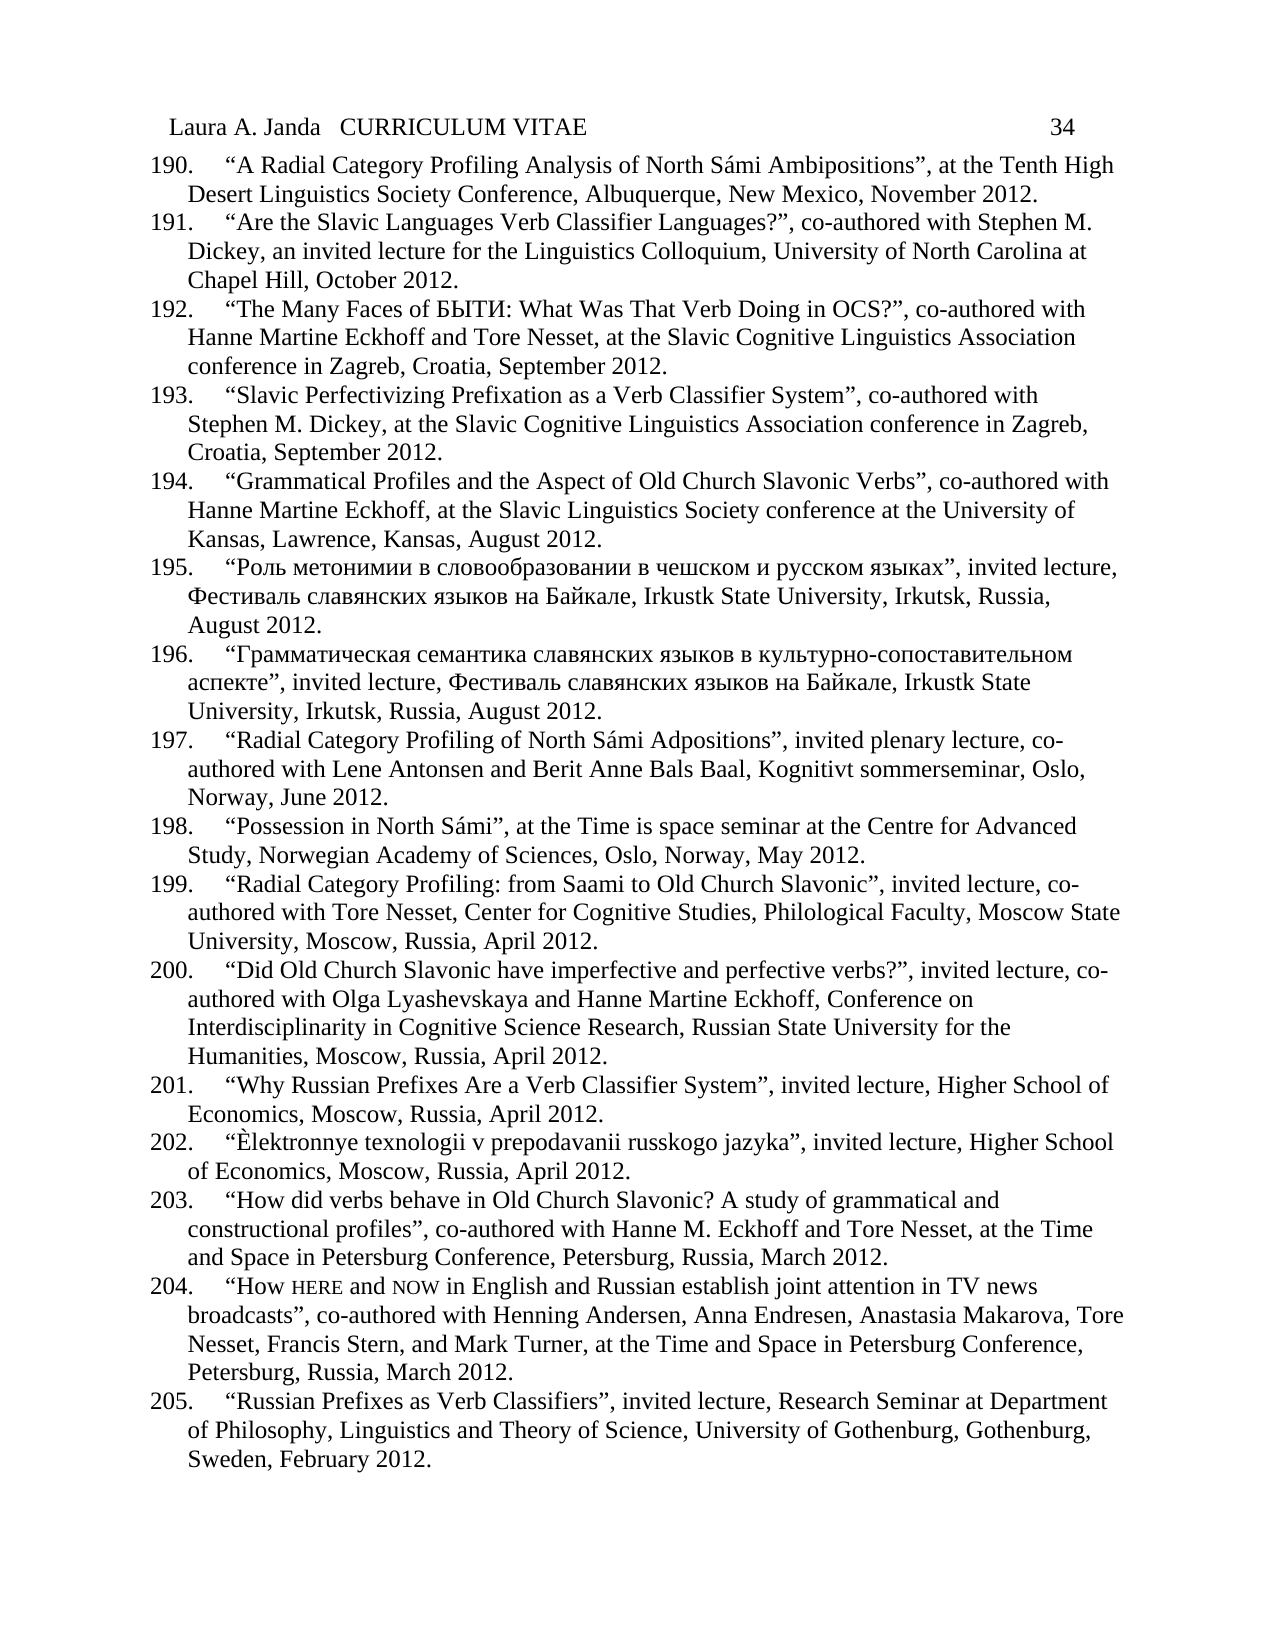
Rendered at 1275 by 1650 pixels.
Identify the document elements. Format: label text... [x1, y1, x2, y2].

list “Russian Prefixes as Verb Classifiers”, invited lecture, Research Seminar at Department of Philosophy, Linguistics and Theory of Science, University of Gothenburg, Gothenburg, Sweden, February 2012. [150, 1386, 1125, 1472]
list “The Many Faces of БЫТИ: What Was That Verb Doing in OCS?”, co-authored with Hanne Martine Eckhoff and Tore Nesset, at the Slavic Cognitive Linguistics Association conference in Zagreb, Croatia, September 2012. [150, 294, 1125, 380]
list “How here and now in English and Russian establish joint attention in TV news broadcasts”, co-authored with Henning Andersen, Anna Endresen, Anastasia Makarova, Tore Nesset, Francis Stern, and Mark Turner, at the Time and Space in Petersburg Conference, Petersburg, Russia, March 2012. [150, 1271, 1125, 1386]
list “Why Russian Prefixes Are a Verb Classifier System”, invited lecture, Higher School of Economics, Moscow, Russia, April 2012. [150, 1070, 1125, 1127]
list “A Radial Category Profiling Analysis of North Sámi Ambipositions”, at the Tenth High Desert Linguistics Society Conference, Albuquerque, New Mexico, November 2012. [150, 150, 1125, 207]
list “Èlektronnye texnologii v prepodavanii russkogo jazyka”, invited lecture, Higher School of Economics, Moscow, Russia, April 2012. [150, 1127, 1125, 1185]
list “Роль метонимии в словообразовании в чешском и русском языках”, invited lecture, Фестиваль славянских языков на Байкале, Irkustk State University, Irkutsk, Russia, August 2012. [150, 552, 1125, 639]
list “Possession in North Sámi”, at the Time is space seminar at the Centre for Advanced Study, Norwegian Academy of Sciences, Oslo, Norway, May 2012. [150, 811, 1125, 869]
list “Грамматическая семантика славянских языков в культурно-сопоставительном аспекте”, invited lecture, Фестиваль славянских языков на Байкале, Irkustk State University, Irkutsk, Russia, August 2012. [150, 639, 1125, 725]
list “Radial Category Profiling of North Sámi Adpositions”, invited plenary lecture, co-authored with Lene Antonsen and Berit Anne Bals Baal, Kognitivt sommerseminar, Oslo, Norway, June 2012. [150, 725, 1125, 811]
list “Grammatical Profiles and the Aspect of Old Church Slavonic Verbs”, co-authored with Hanne Martine Eckhoff, at the Slavic Linguistics Society conference at the University of Kansas, Lawrence, Kansas, August 2012. [150, 466, 1125, 552]
list “Did Old Church Slavonic have imperfective and perfective verbs?”, invited lecture, co-authored with Olga Lyashevskaya and Hanne Martine Eckhoff, Conference on Interdisciplinarity in Cognitive Science Research, Russian State University for the Humanities, Moscow, Russia, April 2012. [150, 955, 1125, 1070]
list “Are the Slavic Languages Verb Classifier Languages?”, co-authored with Stephen M. Dickey, an invited lecture for the Linguistics Colloquium, University of North Carolina at Chapel Hill, October 2012. [150, 207, 1125, 294]
list “How did verbs behave in Old Church Slavonic? A study of grammatical and constructional profiles”, co-authored with Hanne M. Eckhoff and Tore Nesset, at the Time and Space in Petersburg Conference, Petersburg, Russia, March 2012. [150, 1185, 1125, 1271]
list “Slavic Perfectivizing Prefixation as a Verb Classifier System”, co-authored with Stephen M. Dickey, at the Slavic Cognitive Linguistics Association conference in Zagreb, Croatia, September 2012. [150, 380, 1125, 466]
list “Radial Category Profiling: from Saami to Old Church Slavonic”, invited lecture, co-authored with Tore Nesset, Center for Cognitive Studies, Philological Faculty, Moscow State University, Moscow, Russia, April 2012. [150, 869, 1125, 955]
